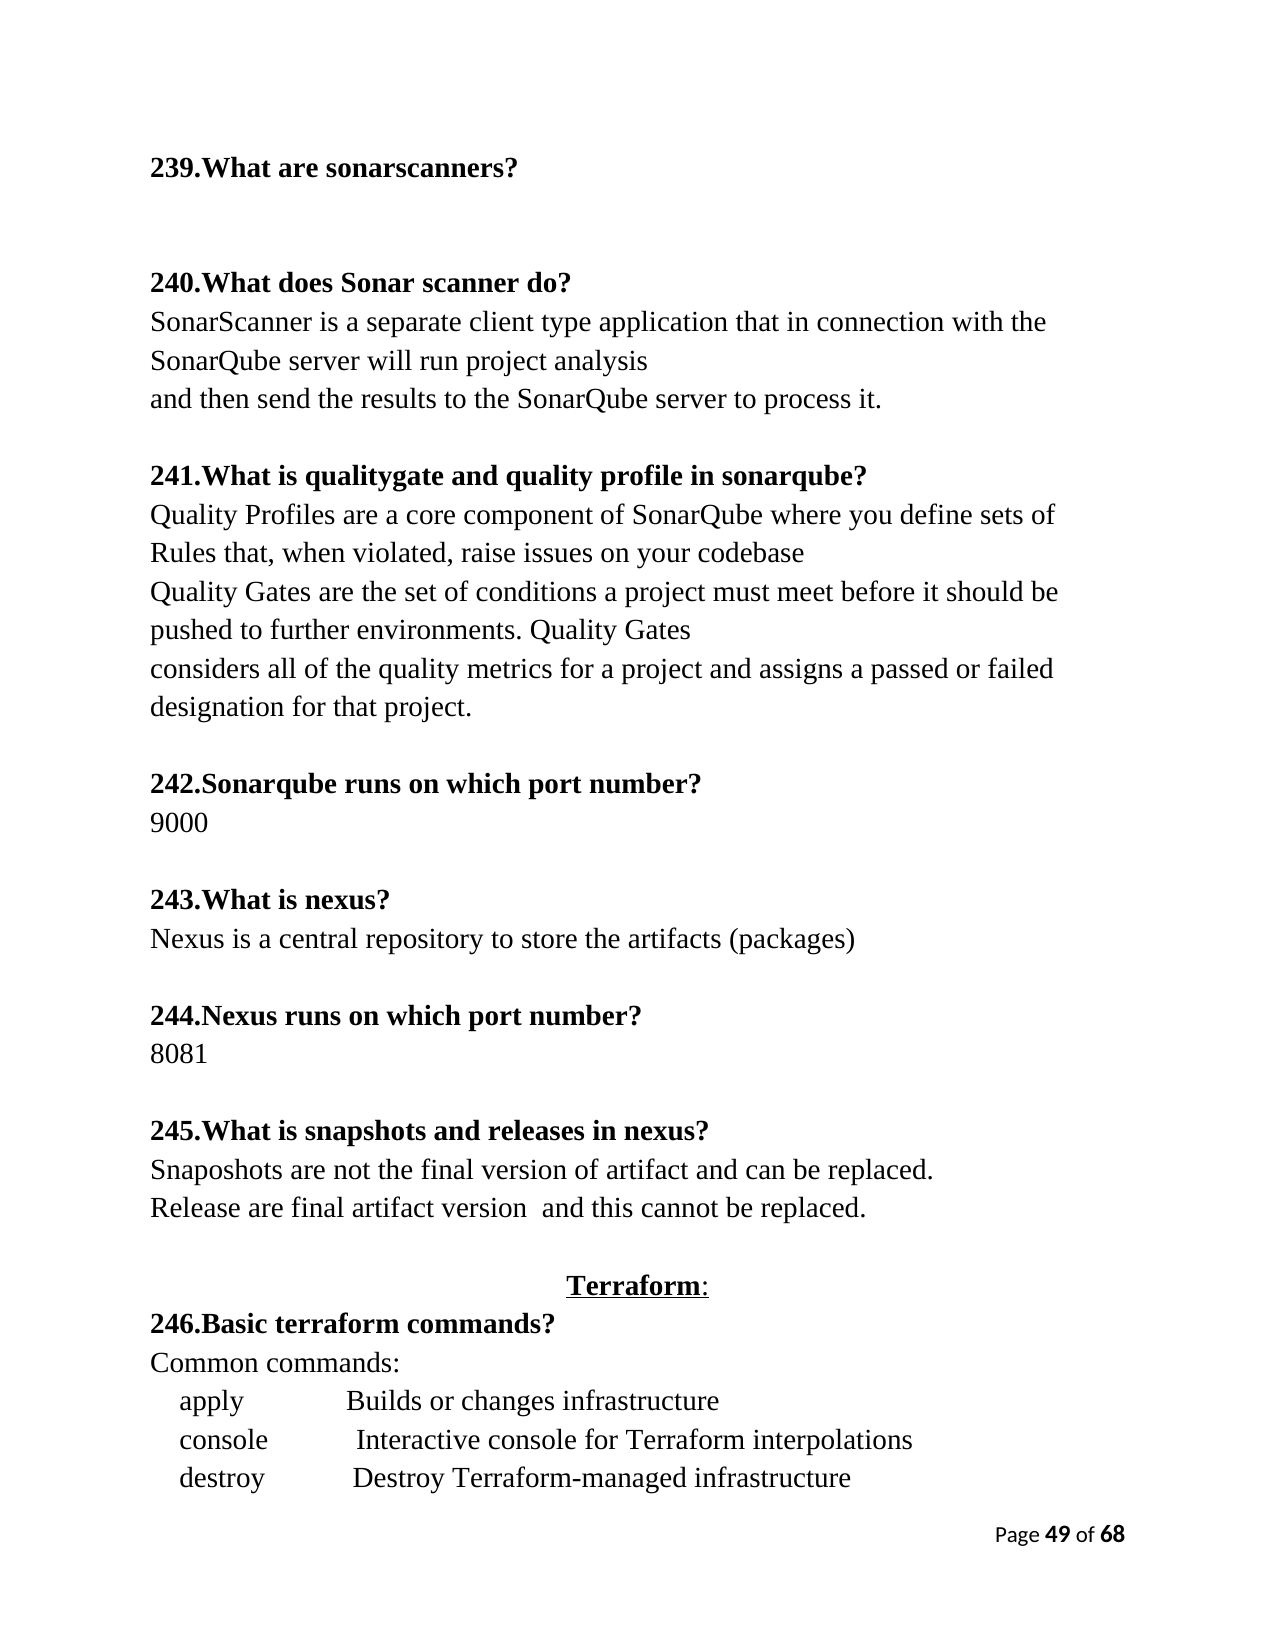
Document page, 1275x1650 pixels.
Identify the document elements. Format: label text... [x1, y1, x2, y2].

text apply Builds or changes infrastructure [150, 1383, 1125, 1417]
text 239.What are sonarscanners? [150, 150, 1125, 183]
text 242.Sonarqube runs on which port number? [150, 767, 1125, 800]
text destroy Destroy Terraform-managed infrastructure [150, 1460, 1125, 1494]
text Common commands: [150, 1345, 1125, 1378]
text 245.What is snapshots and releases in nexus? [150, 1113, 1125, 1147]
text 9000 [150, 805, 1125, 839]
text 244.Nexus runs on which port number? [150, 998, 1125, 1031]
text considers all of the quality metrics for a project and assigns a passed or failed designation for that project. [150, 651, 1125, 723]
text Nexus is a central repository to store the artifacts (packages) [150, 921, 1125, 954]
text 240.What does Sonar scanner do? [150, 266, 1125, 299]
text Terraform: [150, 1268, 1125, 1301]
text Quality Gates are the set of conditions a project must meet before it should be pushed to further environments. Quality Gates [150, 574, 1125, 646]
text Quality Profiles are a core component of SonarQube where you define sets of Rules that, when violated, raise issues on your codebase [150, 497, 1125, 569]
text 246.Basic terraform commands? [150, 1306, 1125, 1340]
text 8081 [150, 1036, 1125, 1070]
text and then send the results to the SonarQube server to process it. [150, 381, 1125, 415]
text Release are final artifact version and this cannot be replaced. [150, 1191, 1125, 1224]
text Snaposhots are not the final version of artifact and can be replaced. [150, 1152, 1125, 1186]
text SonarScanner is a separate client type application that in connection with the SonarQube server will run project analysis [150, 304, 1125, 376]
text console Interactive console for Terraform interpolations [150, 1422, 1125, 1455]
text 241.What is qualitygate and quality profile in sonarqube? [150, 458, 1125, 492]
text 243.What is nexus? [150, 882, 1125, 916]
